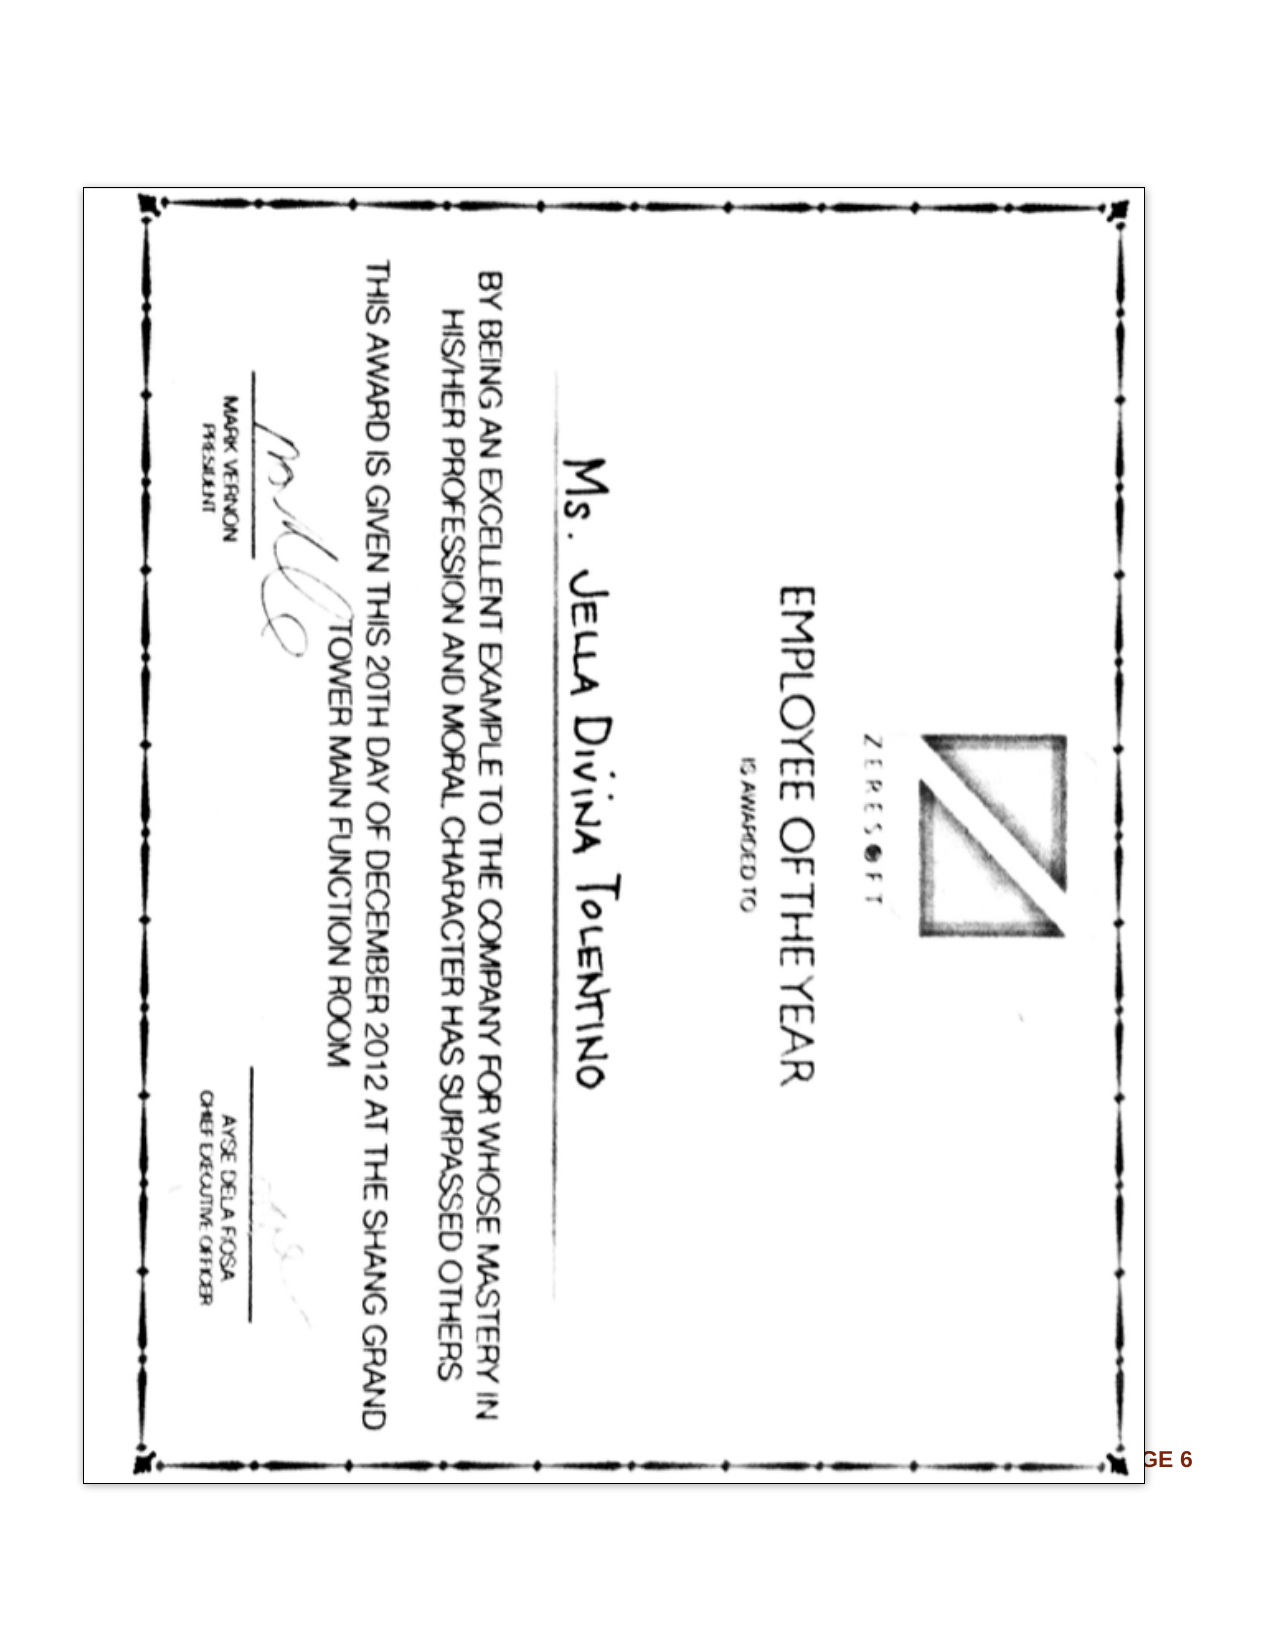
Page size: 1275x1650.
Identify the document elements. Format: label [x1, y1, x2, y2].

picture [84, 188, 1144, 1483]
